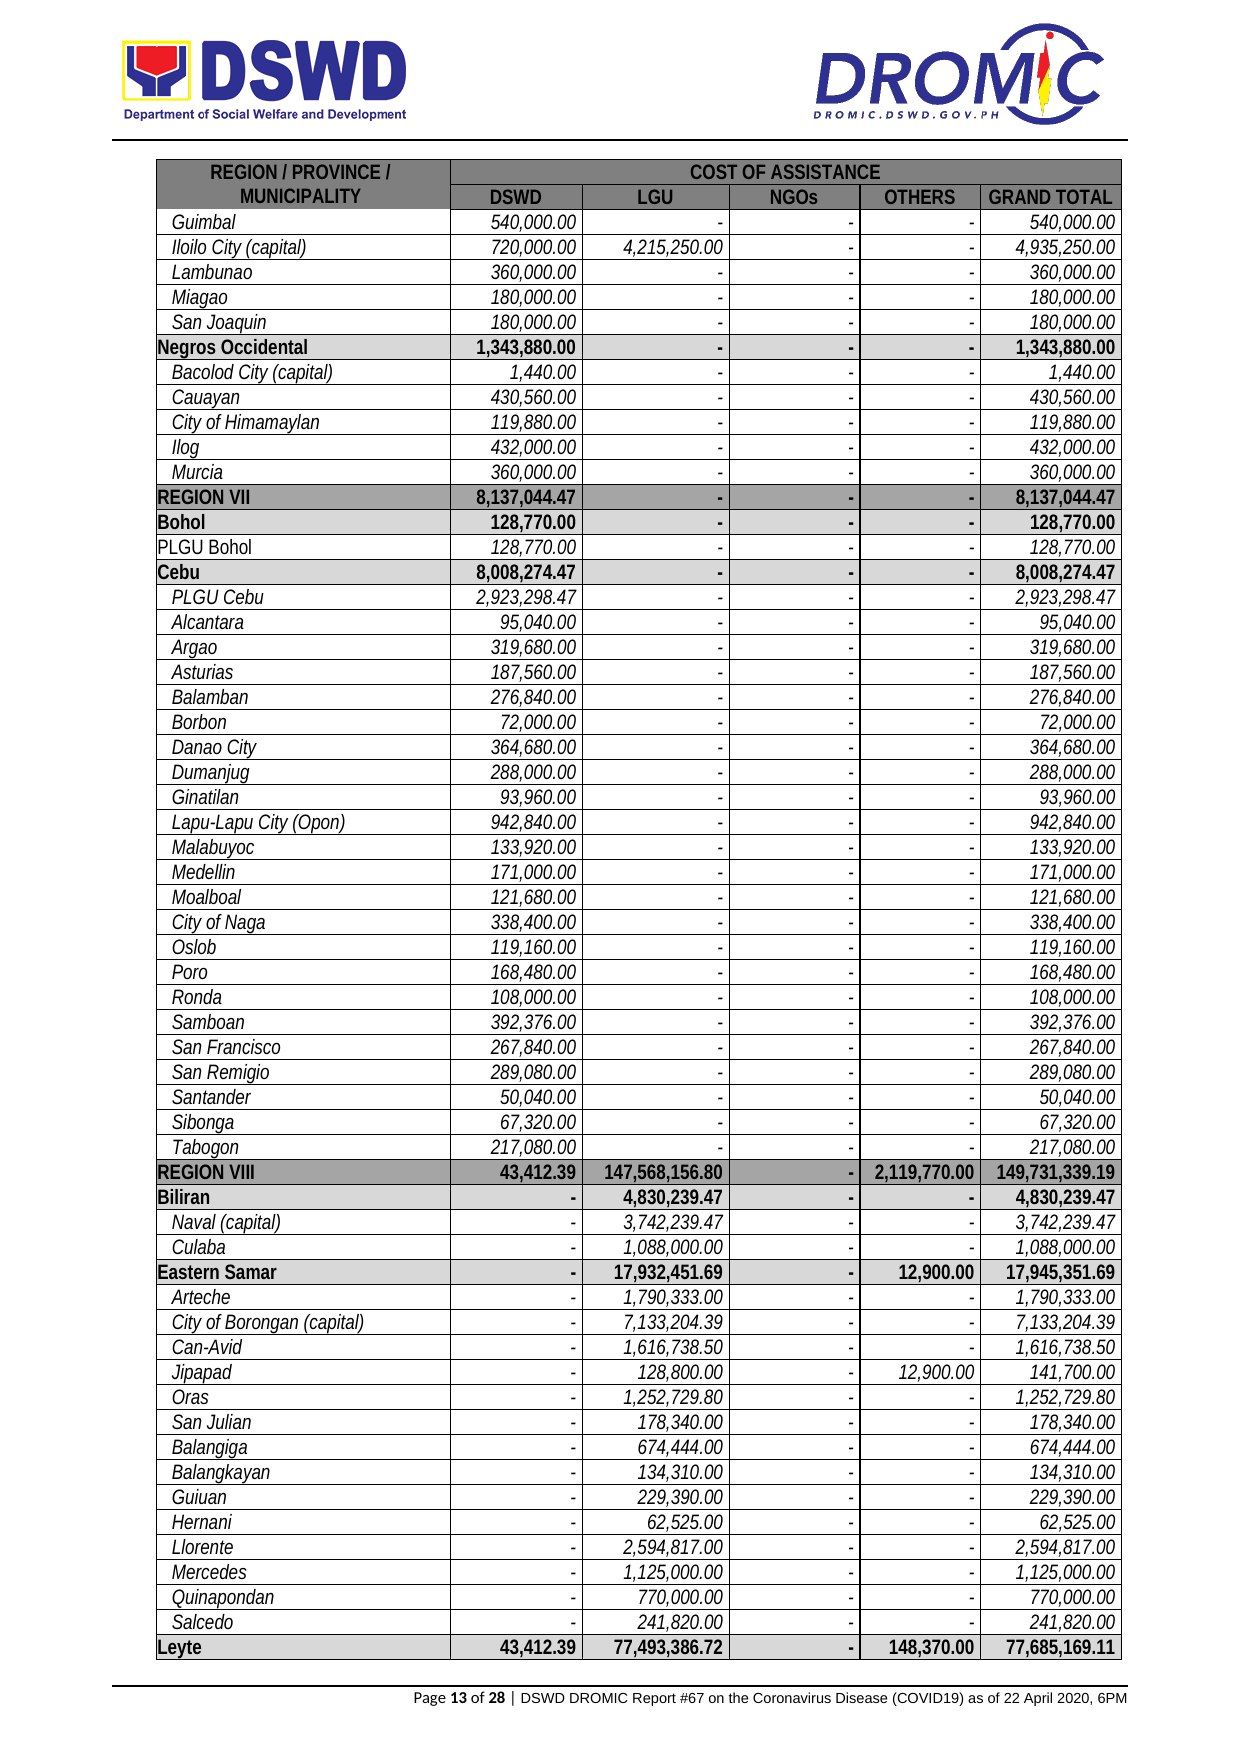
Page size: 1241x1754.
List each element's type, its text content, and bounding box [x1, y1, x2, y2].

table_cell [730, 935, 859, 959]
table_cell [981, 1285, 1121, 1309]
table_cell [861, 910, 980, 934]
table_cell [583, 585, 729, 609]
picture [781, 23, 1133, 125]
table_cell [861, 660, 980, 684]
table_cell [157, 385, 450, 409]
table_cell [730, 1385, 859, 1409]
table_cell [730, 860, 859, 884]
table_header REGION / PROVINCE / MUNICIPALITY [157, 160, 450, 209]
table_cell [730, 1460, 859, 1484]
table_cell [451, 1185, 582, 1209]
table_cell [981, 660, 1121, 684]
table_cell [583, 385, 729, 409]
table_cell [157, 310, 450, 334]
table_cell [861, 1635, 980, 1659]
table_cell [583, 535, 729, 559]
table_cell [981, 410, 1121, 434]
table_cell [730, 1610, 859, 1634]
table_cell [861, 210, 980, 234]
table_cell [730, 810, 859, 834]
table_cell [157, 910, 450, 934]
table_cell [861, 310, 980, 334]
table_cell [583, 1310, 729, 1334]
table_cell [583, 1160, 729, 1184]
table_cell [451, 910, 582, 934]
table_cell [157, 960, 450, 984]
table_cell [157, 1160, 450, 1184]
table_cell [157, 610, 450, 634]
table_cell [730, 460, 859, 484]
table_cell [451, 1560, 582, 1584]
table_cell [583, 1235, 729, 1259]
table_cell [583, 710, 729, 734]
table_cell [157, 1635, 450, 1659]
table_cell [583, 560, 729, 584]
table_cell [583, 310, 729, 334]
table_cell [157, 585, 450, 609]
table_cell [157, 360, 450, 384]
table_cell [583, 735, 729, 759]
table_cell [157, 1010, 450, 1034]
table_cell NGOs [730, 185, 859, 209]
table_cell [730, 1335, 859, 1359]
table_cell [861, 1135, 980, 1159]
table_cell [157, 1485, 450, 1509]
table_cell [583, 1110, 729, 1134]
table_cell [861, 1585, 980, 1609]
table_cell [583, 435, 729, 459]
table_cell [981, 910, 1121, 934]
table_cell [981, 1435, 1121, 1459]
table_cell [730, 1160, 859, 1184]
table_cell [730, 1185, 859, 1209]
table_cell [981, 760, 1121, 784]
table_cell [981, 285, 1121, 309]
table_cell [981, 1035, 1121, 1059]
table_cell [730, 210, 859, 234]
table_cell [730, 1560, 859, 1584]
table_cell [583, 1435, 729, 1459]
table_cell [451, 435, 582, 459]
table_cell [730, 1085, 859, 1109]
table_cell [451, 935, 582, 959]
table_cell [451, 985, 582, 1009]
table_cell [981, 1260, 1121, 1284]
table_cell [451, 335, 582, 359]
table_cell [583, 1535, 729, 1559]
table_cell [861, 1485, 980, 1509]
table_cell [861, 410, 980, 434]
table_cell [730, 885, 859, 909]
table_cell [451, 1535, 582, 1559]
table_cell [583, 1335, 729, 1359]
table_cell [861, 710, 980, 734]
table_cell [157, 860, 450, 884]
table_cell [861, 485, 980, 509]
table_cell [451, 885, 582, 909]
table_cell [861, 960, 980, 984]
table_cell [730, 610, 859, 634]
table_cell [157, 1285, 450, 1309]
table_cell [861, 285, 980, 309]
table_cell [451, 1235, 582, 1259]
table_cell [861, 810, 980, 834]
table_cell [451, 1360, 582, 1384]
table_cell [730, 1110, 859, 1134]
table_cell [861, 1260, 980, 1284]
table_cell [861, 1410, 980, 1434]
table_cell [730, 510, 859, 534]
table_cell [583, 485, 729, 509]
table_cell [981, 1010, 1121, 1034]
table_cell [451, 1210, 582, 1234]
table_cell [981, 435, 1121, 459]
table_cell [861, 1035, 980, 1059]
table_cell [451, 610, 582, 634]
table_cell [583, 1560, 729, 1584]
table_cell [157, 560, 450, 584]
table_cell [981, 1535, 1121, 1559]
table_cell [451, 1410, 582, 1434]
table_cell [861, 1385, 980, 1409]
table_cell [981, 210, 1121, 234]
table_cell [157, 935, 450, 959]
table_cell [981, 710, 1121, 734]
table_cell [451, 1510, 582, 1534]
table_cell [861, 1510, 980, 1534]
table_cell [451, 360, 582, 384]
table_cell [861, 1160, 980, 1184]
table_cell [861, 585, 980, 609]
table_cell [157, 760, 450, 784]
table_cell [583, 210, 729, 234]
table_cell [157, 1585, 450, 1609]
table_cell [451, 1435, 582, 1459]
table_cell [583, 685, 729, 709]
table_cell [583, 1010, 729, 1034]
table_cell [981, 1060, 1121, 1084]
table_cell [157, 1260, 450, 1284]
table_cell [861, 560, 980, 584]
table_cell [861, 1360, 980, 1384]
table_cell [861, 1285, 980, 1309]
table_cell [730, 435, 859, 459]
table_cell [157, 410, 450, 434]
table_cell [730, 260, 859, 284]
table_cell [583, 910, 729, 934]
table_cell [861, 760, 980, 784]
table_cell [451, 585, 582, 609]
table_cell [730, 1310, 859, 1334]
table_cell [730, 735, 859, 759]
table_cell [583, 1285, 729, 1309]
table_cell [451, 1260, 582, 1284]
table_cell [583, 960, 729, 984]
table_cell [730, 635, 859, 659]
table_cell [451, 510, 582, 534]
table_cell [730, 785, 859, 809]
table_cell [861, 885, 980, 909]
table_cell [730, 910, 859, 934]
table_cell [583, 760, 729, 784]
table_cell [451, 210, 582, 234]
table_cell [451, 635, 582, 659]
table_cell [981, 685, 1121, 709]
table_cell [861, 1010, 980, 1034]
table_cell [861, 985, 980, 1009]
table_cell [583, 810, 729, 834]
table_cell OTHERS [861, 185, 980, 209]
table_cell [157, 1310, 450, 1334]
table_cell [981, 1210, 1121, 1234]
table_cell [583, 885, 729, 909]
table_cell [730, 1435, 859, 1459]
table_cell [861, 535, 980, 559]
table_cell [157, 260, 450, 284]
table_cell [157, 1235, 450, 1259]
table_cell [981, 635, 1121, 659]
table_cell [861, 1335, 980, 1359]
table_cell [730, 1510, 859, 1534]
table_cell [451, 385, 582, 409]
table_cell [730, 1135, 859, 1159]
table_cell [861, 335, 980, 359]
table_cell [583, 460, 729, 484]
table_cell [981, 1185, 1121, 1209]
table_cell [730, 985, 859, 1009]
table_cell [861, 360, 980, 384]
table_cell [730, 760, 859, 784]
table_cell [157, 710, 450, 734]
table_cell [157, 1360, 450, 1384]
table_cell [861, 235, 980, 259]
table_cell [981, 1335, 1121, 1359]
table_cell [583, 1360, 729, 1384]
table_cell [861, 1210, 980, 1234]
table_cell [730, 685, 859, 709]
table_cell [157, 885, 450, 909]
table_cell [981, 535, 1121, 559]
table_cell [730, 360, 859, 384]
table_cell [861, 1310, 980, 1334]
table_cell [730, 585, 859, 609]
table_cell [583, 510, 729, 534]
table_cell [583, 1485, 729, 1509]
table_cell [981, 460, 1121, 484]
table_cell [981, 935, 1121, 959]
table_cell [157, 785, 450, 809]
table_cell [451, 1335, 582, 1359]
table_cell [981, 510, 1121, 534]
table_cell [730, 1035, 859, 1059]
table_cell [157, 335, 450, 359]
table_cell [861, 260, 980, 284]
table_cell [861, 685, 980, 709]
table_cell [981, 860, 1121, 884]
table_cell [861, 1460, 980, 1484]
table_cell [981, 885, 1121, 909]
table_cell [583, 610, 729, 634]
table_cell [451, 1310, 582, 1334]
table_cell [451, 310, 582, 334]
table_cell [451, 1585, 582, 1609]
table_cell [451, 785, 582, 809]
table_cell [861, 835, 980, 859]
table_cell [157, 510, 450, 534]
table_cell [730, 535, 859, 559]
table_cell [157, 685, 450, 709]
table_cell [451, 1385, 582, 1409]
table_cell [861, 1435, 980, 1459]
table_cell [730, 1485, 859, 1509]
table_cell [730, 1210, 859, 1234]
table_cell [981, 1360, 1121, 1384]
table_cell DSWD [451, 185, 582, 209]
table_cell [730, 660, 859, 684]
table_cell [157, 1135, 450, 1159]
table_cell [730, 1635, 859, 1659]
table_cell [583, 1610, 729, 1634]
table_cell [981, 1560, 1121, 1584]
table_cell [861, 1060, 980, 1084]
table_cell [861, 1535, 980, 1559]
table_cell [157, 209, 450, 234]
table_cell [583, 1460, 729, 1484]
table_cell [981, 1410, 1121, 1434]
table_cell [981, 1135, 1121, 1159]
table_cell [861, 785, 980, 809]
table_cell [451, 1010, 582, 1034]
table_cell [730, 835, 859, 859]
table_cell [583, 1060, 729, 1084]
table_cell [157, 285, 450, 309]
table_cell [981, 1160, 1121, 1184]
table_cell LGU [583, 185, 729, 209]
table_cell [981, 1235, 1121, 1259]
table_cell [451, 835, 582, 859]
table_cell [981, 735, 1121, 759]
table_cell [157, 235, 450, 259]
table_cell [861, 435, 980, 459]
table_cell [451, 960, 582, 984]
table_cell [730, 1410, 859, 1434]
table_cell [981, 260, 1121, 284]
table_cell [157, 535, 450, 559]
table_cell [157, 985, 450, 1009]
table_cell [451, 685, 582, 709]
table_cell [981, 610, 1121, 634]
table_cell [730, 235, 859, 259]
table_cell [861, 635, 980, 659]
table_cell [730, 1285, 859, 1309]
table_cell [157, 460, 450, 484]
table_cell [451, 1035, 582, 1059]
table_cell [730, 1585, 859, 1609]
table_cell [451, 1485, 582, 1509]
table_cell GRAND TOTAL [981, 185, 1121, 209]
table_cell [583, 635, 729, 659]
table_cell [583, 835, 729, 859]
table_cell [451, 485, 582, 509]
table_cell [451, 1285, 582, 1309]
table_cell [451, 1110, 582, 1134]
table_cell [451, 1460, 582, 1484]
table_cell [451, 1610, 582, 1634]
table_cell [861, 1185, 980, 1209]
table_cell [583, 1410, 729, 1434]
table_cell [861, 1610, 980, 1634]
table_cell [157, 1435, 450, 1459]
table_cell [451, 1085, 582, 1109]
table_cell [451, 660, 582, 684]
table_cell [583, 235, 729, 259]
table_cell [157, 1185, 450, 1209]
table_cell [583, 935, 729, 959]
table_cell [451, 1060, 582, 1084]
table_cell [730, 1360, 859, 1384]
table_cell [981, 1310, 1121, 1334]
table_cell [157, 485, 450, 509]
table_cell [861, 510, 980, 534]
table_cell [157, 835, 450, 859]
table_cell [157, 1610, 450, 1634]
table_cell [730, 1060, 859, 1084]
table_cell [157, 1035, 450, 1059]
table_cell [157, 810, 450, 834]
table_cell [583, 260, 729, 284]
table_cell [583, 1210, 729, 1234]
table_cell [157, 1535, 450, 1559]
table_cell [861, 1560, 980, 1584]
table_header COST OF ASSISTANCE [451, 160, 1121, 184]
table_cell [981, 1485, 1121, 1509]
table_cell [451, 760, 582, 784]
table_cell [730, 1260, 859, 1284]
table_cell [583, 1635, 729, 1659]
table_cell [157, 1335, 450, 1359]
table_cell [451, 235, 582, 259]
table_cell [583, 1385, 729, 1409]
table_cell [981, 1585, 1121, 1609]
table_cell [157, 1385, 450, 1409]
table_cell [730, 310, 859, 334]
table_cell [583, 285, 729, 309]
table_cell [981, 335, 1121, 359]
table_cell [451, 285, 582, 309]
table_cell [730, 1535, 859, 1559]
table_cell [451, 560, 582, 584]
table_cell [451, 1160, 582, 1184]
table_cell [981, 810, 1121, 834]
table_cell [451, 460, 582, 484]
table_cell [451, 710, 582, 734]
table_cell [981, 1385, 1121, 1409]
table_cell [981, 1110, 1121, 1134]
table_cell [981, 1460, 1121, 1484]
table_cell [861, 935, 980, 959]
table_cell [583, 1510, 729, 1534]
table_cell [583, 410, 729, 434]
picture [112, 37, 417, 125]
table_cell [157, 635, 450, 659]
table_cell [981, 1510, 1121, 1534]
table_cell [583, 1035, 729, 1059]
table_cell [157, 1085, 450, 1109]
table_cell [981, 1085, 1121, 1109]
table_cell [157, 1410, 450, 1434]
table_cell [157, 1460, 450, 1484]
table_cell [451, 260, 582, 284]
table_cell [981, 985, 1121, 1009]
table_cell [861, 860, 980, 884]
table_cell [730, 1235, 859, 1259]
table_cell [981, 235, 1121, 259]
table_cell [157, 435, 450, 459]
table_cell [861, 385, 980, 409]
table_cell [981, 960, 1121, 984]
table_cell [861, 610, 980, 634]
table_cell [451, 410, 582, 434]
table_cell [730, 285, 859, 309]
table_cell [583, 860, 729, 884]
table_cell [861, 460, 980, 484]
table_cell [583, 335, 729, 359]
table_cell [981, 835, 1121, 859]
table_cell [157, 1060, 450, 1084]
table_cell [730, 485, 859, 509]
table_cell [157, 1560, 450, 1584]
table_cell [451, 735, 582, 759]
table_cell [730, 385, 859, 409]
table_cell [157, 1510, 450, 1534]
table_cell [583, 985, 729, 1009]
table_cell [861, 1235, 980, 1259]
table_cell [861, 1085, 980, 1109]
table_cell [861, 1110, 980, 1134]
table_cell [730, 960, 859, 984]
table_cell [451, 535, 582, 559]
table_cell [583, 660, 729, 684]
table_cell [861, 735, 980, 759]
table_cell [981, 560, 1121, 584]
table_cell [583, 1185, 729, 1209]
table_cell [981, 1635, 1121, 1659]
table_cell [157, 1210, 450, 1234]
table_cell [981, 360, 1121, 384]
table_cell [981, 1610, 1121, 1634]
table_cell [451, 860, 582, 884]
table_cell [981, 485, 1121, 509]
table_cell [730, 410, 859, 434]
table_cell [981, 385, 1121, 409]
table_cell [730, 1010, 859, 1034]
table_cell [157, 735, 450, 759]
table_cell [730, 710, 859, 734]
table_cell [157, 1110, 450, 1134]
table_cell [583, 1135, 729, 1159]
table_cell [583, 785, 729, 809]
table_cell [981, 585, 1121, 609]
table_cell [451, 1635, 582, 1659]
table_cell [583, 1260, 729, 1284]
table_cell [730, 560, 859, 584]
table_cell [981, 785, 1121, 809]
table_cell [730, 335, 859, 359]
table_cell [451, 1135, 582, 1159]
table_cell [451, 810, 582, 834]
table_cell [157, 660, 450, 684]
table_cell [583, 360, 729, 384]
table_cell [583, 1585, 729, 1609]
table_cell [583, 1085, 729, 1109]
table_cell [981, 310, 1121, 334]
